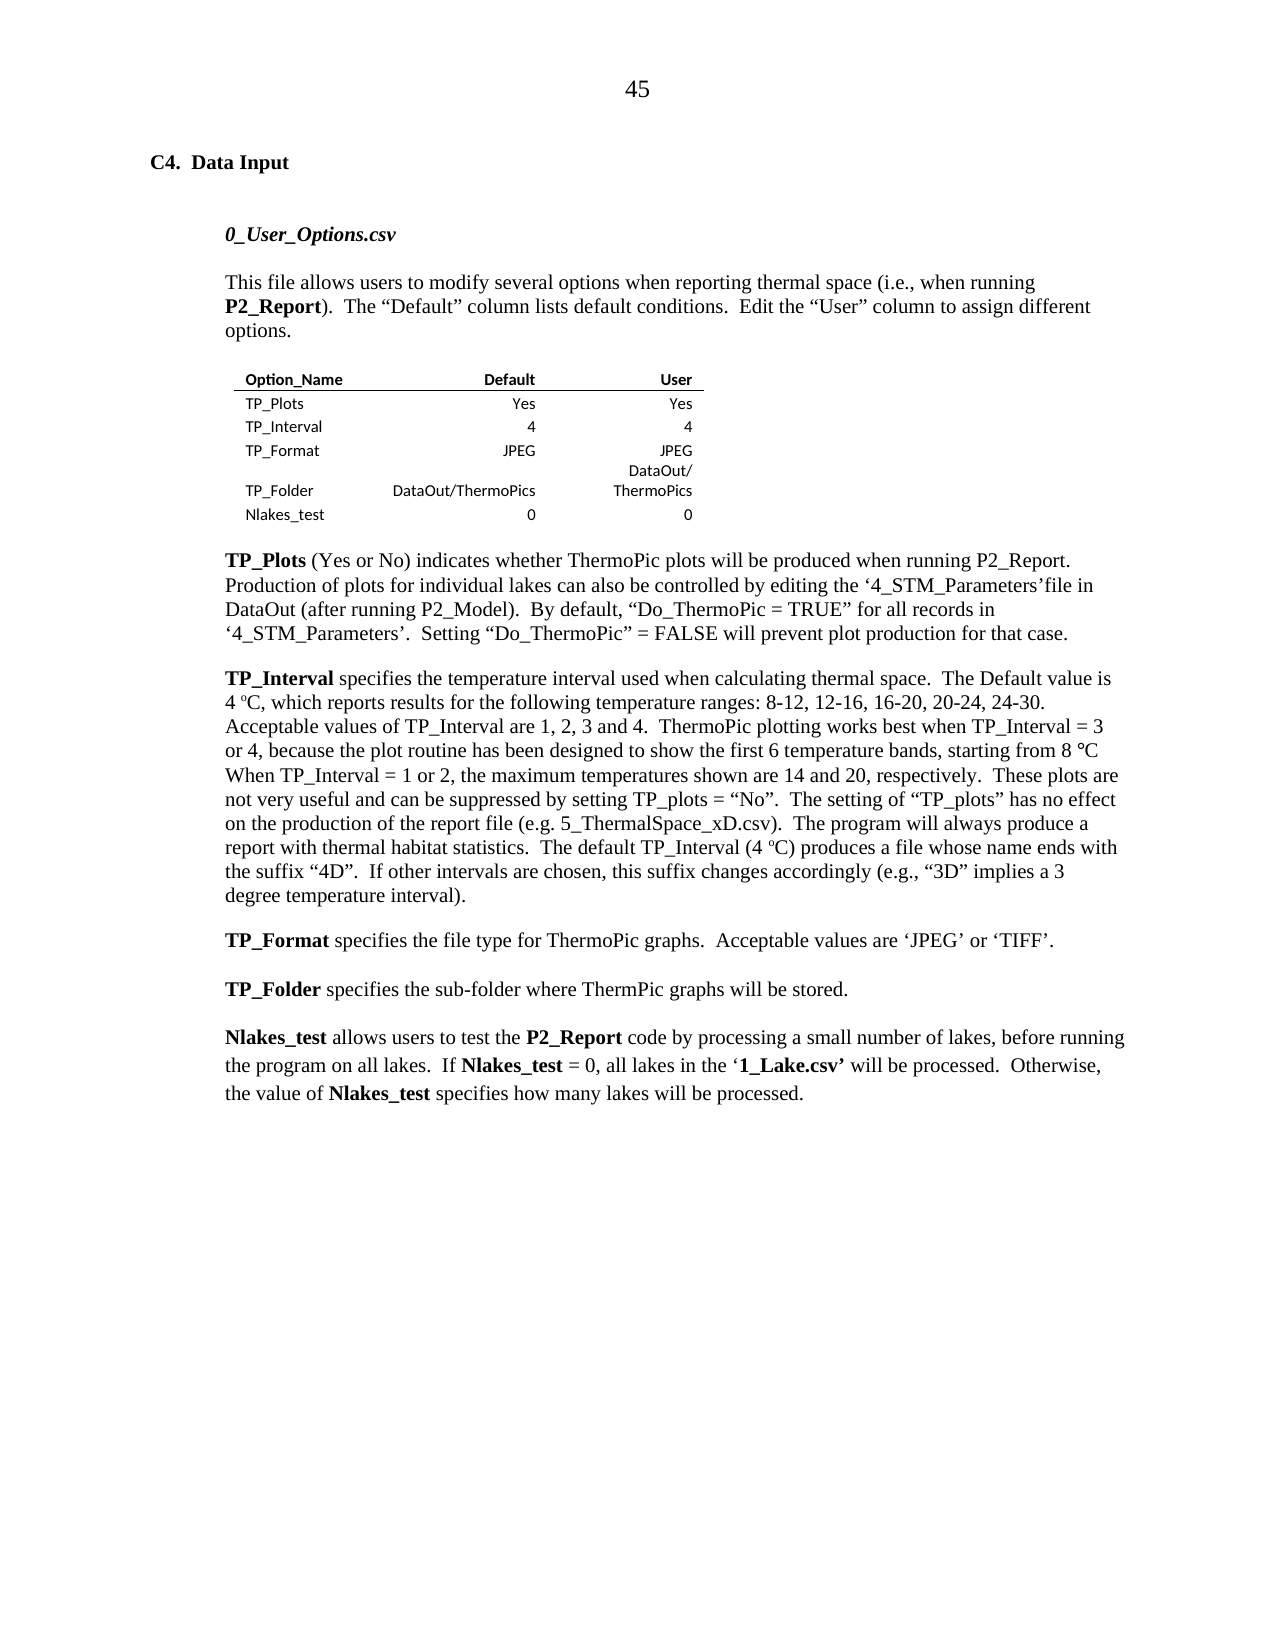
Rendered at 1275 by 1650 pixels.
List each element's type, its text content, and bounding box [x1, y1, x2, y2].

table_cell TP_Folder [234, 460, 364, 501]
table_cell TP_Interval [234, 414, 364, 437]
table_cell Yes [547, 391, 703, 413]
table_cell Yes [365, 391, 547, 413]
table_cell 4 [365, 414, 547, 437]
table_cell TP_Plots [234, 391, 364, 413]
table_cell 0 [547, 501, 703, 524]
text Nlakes_test allows users to test the P2_Report code by processing a small number of lakes, before running the program on all lakes. If Nlakes_test = 0, all lakes in the ‘1_Lake.csv’ will be processed. Otherwise, the value of Nlakes_test specifies how many lakes will be processed. [225, 1025, 1125, 1104]
text TP_Format specifies the file type for ThermoPic graphs. Acceptable values are ‘JPEG’ or ‘TIFF’. [225, 928, 1125, 952]
table_cell JPEG [547, 437, 703, 460]
table_cell TP_Format [234, 437, 364, 460]
table_cell DataOut/ThermoPics [365, 460, 547, 501]
table_header Option_Name [234, 367, 364, 390]
table_cell Nlakes_test [234, 501, 364, 524]
text TP_Interval specifies the temperature interval used when calculating thermal space. The Default value is 4 oC, which reports results for the following temperature ranges: 8-12, 12-16, 16-20, 20-24, 24-30. Acceptable values of TP_Interval are 1, 2, 3 and 4. ThermoPic plotting works best when TP_Interval = 3 or 4, because the plot routine has been designed to show the first 6 temperature bands, starting from 8 °C When TP_Interval = 1 or 2, the maximum temperatures shown are 14 and 20, respectively. These plots are not very useful and can be suppressed by setting TP_plots = “No”. The setting of “TP_plots” has no effect on the production of the report file (e.g. 5_ThermalSpace_xD.csv). The program will always produce a report with thermal habitat statistics. The default TP_Interval (4 oC) produces a file whose name ends with the suffix “4D”. If other intervals are chosen, this suffix changes accordingly (e.g., “3D” implies a 3 degree temperature interval). [225, 666, 1125, 907]
table_cell 4 [547, 414, 703, 437]
text This file allows users to modify several options when reporting thermal space (i.e., when running P2_Report). The “Default” column lists default conditions. Edit the “User” column to assign different options. [225, 270, 1125, 342]
table_header Default [365, 367, 547, 390]
text TP_Plots (Yes or No) indicates whether ThermoPic plots will be produced when running P2_Report. Production of plots for individual lakes can also be controlled by editing the ‘4_STM_Parameters’file in DataOut (after running P2_Model). By default, “Do_ThermoPic = TRUE” for all records in ‘4_STM_Parameters’. Setting “Do_ThermoPic” = FALSE will prevent plot production for that case. [225, 548, 1125, 645]
text 0_User_Options.csv [225, 222, 1125, 246]
text TP_Folder specifies the sub-folder where ThermPic graphs will be stored. [225, 977, 1125, 1001]
table_cell JPEG [365, 437, 547, 460]
table_header User [547, 367, 703, 390]
text C4. Data Input [150, 150, 1125, 174]
table_cell DataOut/ThermoPics [547, 460, 703, 501]
table_cell 0 [365, 501, 547, 524]
